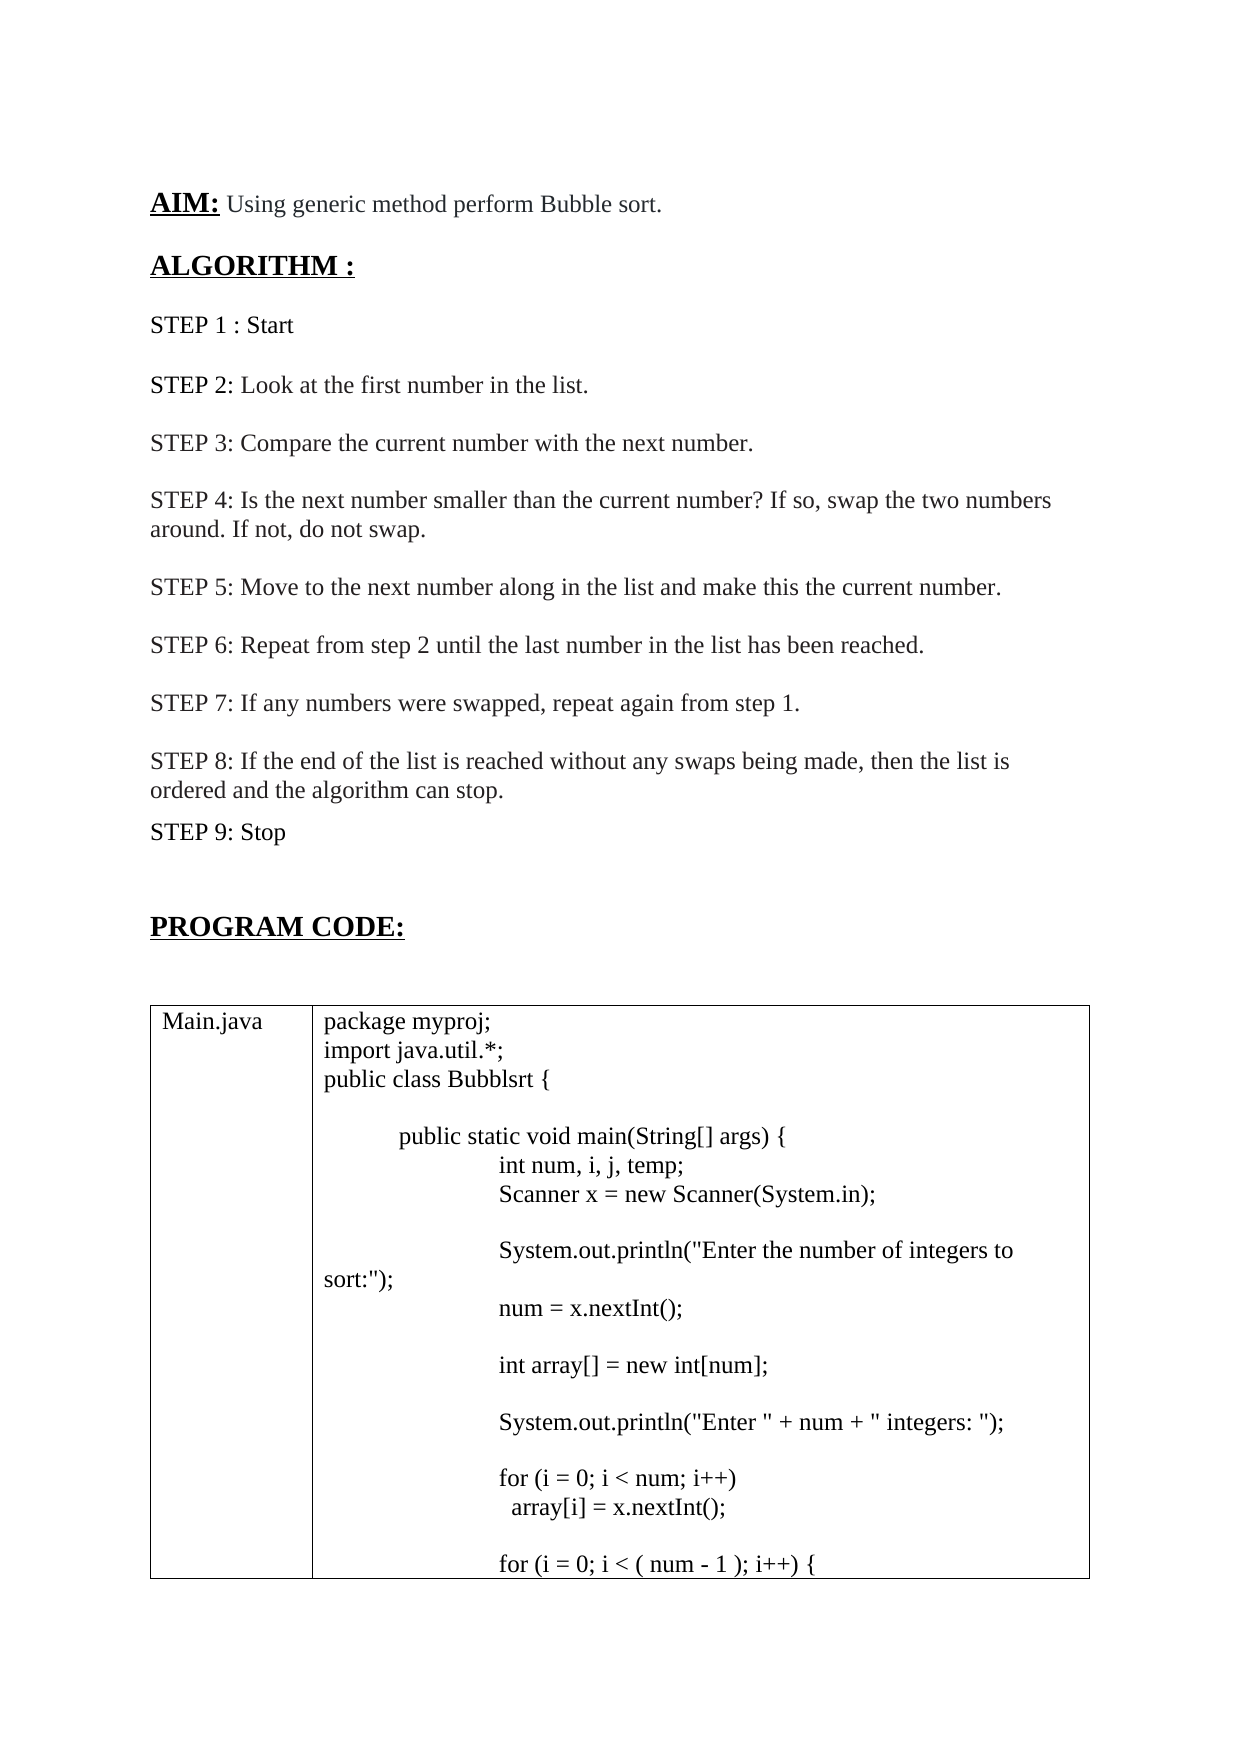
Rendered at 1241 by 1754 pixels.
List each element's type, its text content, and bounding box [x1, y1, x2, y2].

text STEP 3: Compare the current number with the next number. [150, 428, 1090, 456]
text STEP 8: If the end of the list is reached without any swaps being made, then the list is ordered and the algorithm can stop. [150, 746, 1090, 803]
text AIM: Using generic method perform Bubble sort. [150, 185, 1090, 218]
text ALGORITHM : [150, 248, 1090, 281]
text STEP 4: Is the next number smaller than the current number? If so, swap the two numbers around. If not, do not swap. [150, 486, 1090, 543]
table_header Main.java [151, 1006, 312, 1578]
text PROGRAM CODE: [150, 909, 1090, 943]
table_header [313, 1006, 1089, 1578]
text STEP 1 : Start [150, 310, 1090, 339]
text STEP 5: Move to the next number along in the list and make this the current number. [150, 572, 1090, 601]
text STEP 7: If any numbers were swapped, repeat again from step 1. [150, 688, 1090, 717]
text STEP 2: Look at the first number in the list. [150, 370, 1090, 398]
text STEP 9: Stop [150, 817, 1090, 846]
text STEP 6: Repeat from step 2 until the last number in the list has been reached. [150, 630, 1090, 659]
